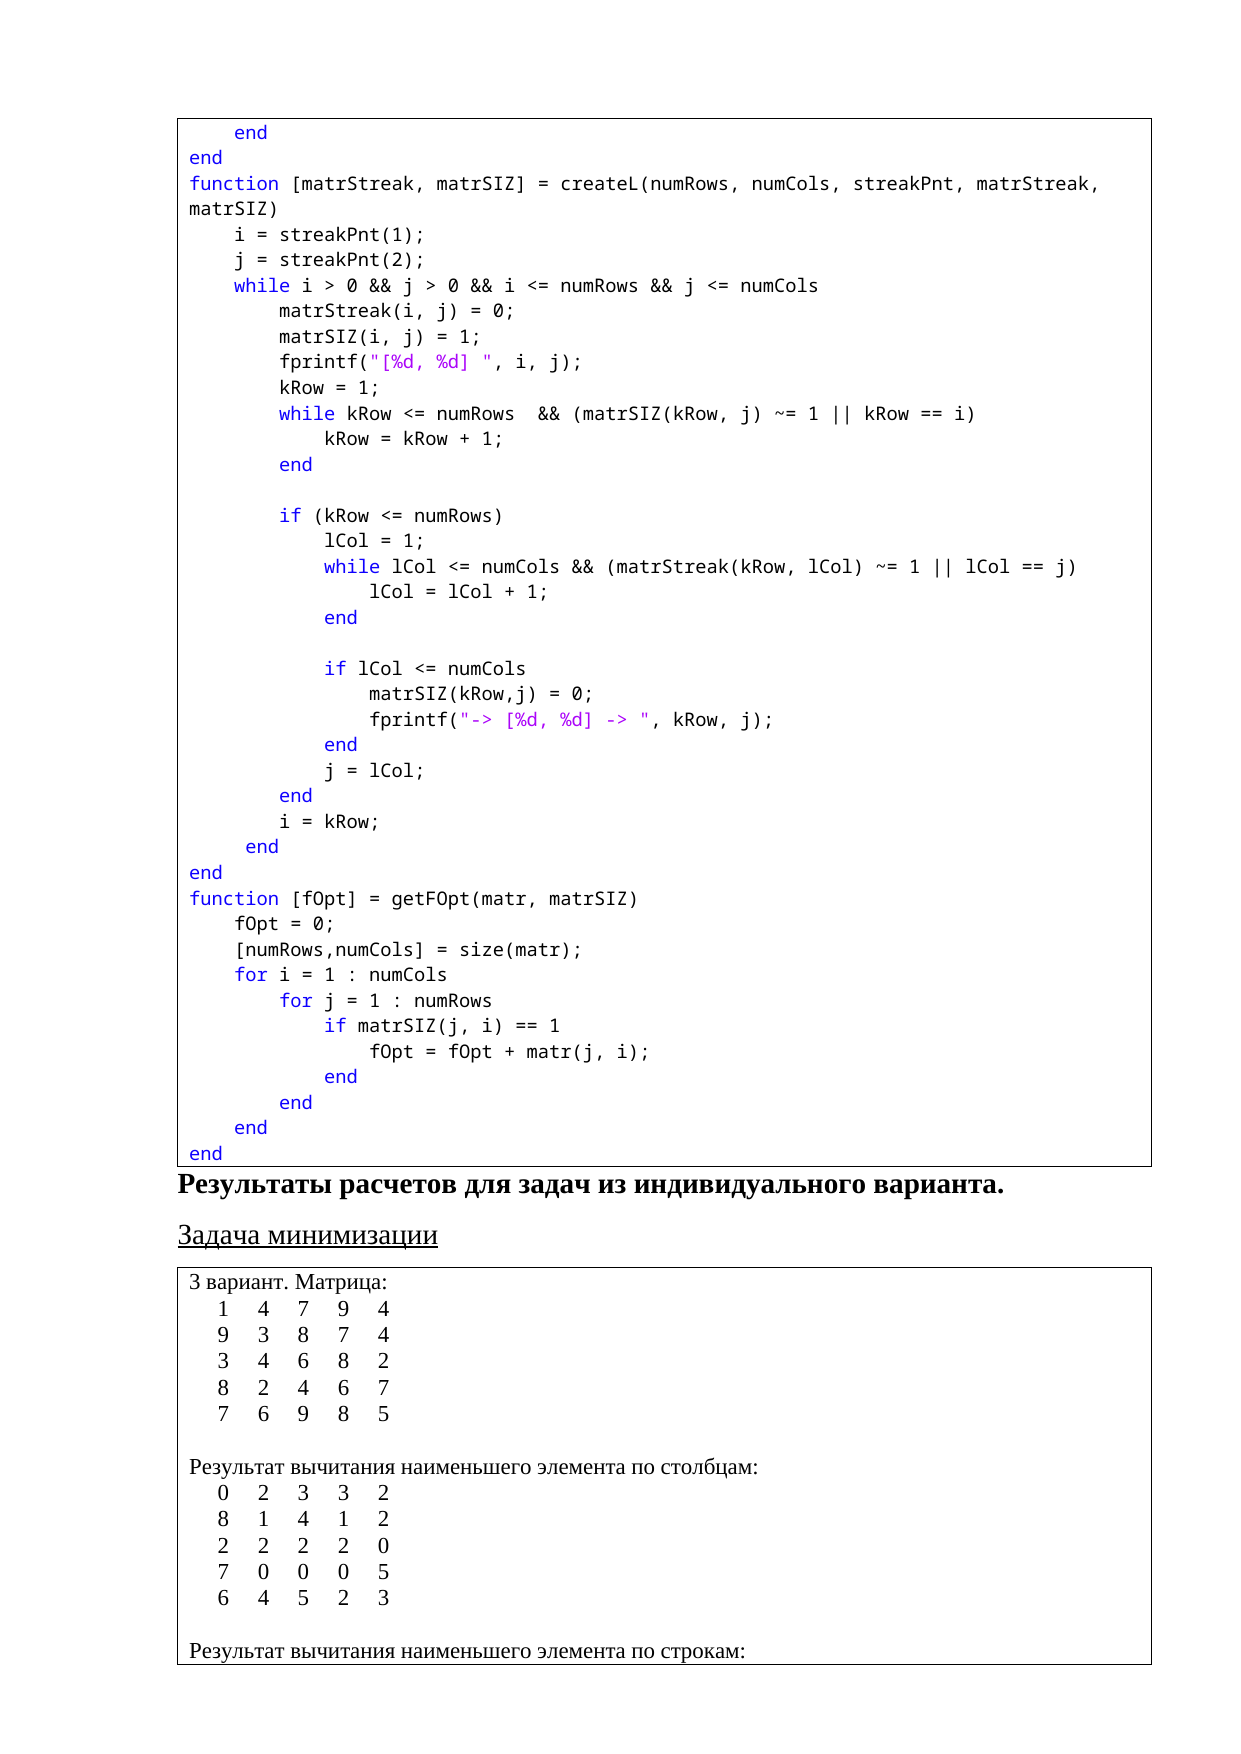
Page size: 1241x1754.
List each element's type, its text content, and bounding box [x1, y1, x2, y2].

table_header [178, 1268, 1151, 1663]
text Результаты расчетов для задач из индивидуального варианта. [177, 1167, 1152, 1200]
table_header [178, 119, 1151, 1166]
text Задача минимизации [177, 1217, 1152, 1250]
